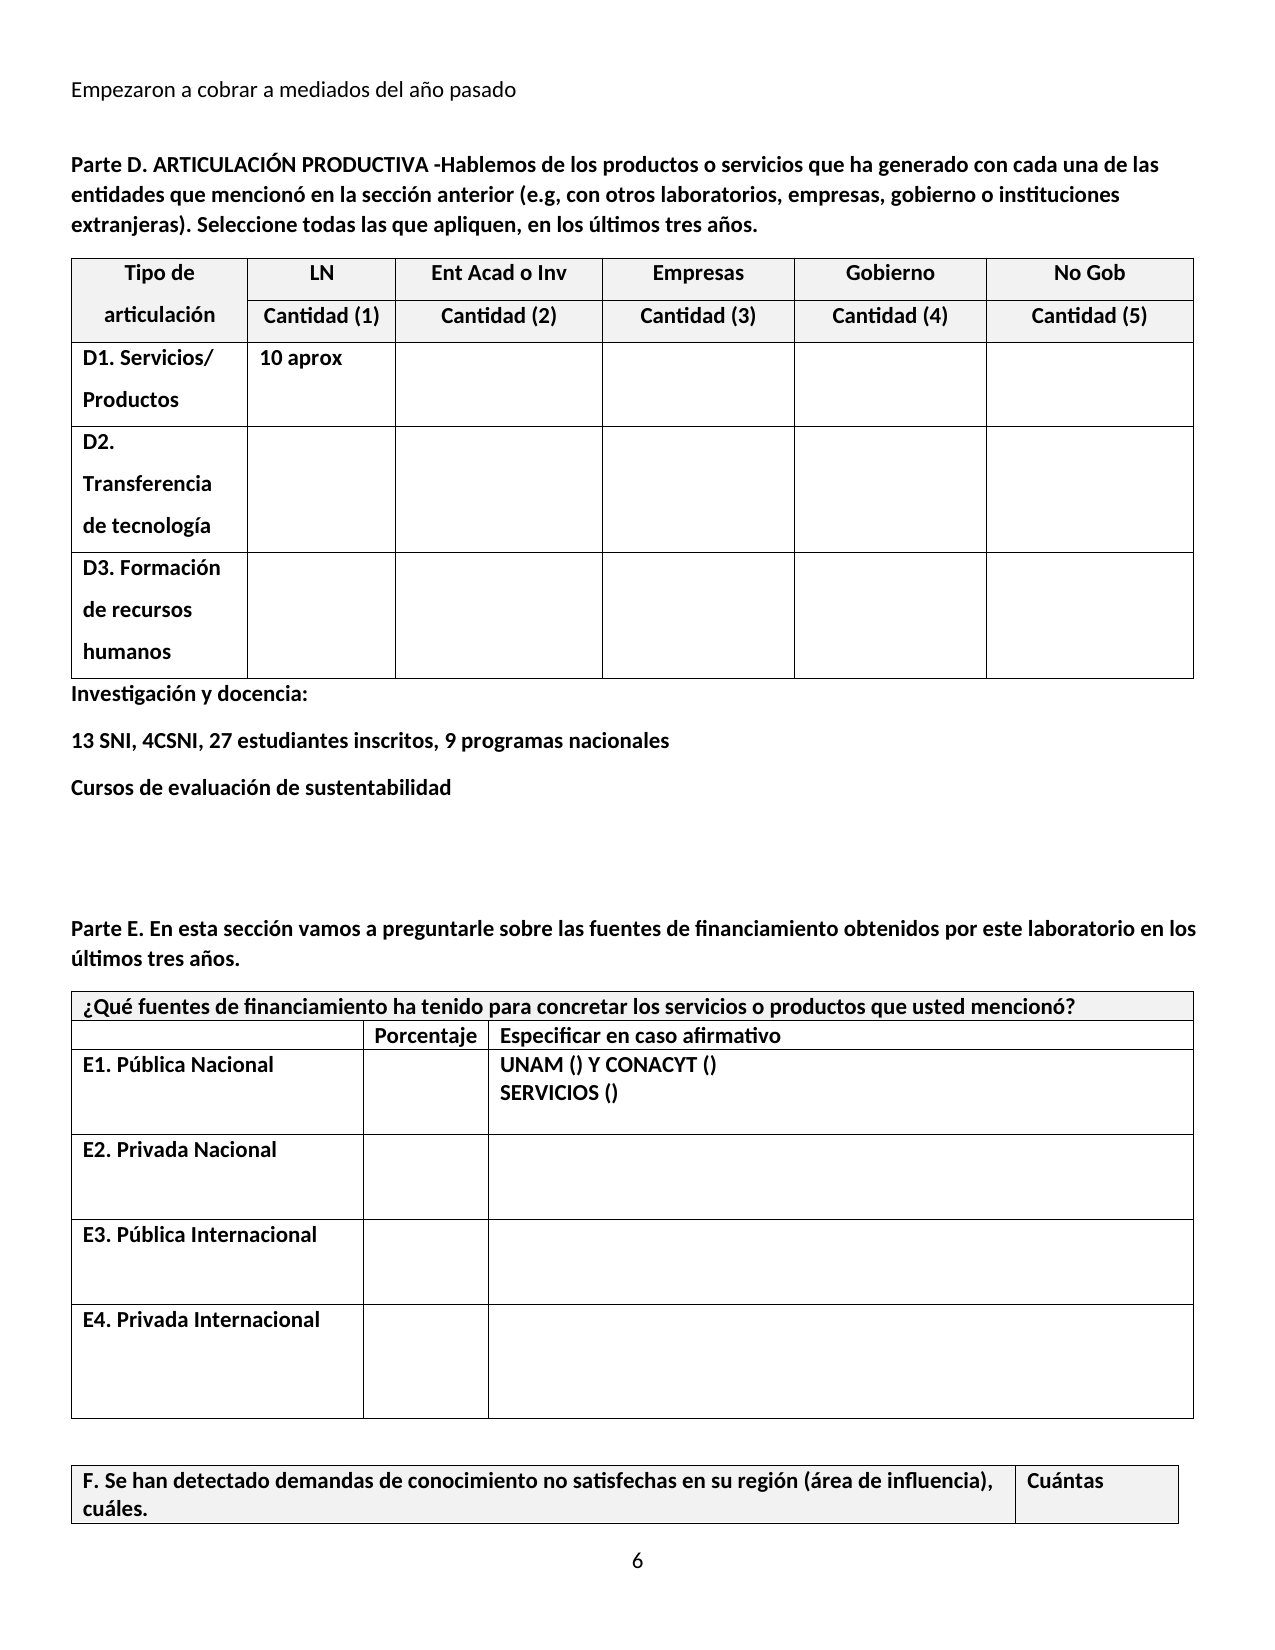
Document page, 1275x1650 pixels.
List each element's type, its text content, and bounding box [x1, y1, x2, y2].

table_cell [364, 1050, 488, 1134]
table_cell Especificar en caso afirmativo [489, 1021, 1193, 1049]
table_cell Cantidad (1) [248, 301, 395, 342]
text 13 SNI, 4CSNI, 27 estudiantes inscritos, 9 programas nacionales [71, 726, 1204, 754]
table_header No Gob [987, 259, 1193, 300]
table_cell [987, 427, 1193, 552]
table_cell E1. Pública Nacional [72, 1050, 363, 1134]
table_cell [72, 1021, 363, 1049]
text Empezaron a cobrar a mediados del año pasado [71, 75, 1204, 103]
table_cell E3. Pública Internacional [72, 1220, 363, 1304]
table_cell Porcentaje [364, 1021, 488, 1049]
table_cell UNAM () Y CONACYT () SERVICIOS () [489, 1050, 1193, 1134]
table_cell [489, 1220, 1193, 1304]
table_header F. Se han detectado demandas de conocimiento no satisfechas en su región (área de influencia), cuáles. [72, 1466, 1015, 1522]
table_cell [987, 343, 1193, 426]
table_cell [364, 1305, 488, 1417]
table_header Empresas [603, 259, 794, 300]
table_cell [489, 1135, 1193, 1219]
table_cell [248, 553, 395, 678]
table_cell E4. Privada Internacional [72, 1305, 363, 1417]
text Investigación y docencia: [71, 679, 1204, 707]
table_cell [795, 553, 986, 678]
table_cell Cantidad (2) [396, 301, 602, 342]
table_cell [248, 427, 395, 552]
table_cell [603, 427, 794, 552]
table_cell [489, 1305, 1193, 1417]
table_cell Cantidad (3) [603, 301, 794, 342]
text Cursos de evaluación de sustentabilidad [71, 773, 1204, 801]
table_header ¿Qué fuentes de financiamiento ha tenido para concretar los servicios o productos que usted mencionó? [72, 992, 1193, 1020]
table_header Tipo de articulación [72, 259, 247, 342]
table_header Ent Acad o Inv [396, 259, 602, 300]
table_header Cuántas [1016, 1466, 1178, 1522]
table_cell 10 aprox [248, 343, 395, 426]
table_cell [396, 343, 602, 426]
table_cell Cantidad (4) [795, 301, 986, 342]
table_cell [396, 553, 602, 678]
table_cell D2. Transferencia de tecnología [72, 427, 247, 552]
table_cell [603, 343, 794, 426]
table_cell [987, 553, 1193, 678]
table_cell D3. Formación de recursos humanos [72, 553, 247, 678]
table_cell Cantidad (5) [987, 301, 1193, 342]
text Parte D. ARTICULACIÓN PRODUCTIVA -Hablemos de los productos o servicios que ha generado con cada una de las entidades que mencionó en la sección anterior (e.g, con otros laboratorios, empresas, gobierno o instituciones extranjeras). Seleccione todas las que apliquen, en los últimos tres años. [71, 150, 1204, 239]
table_cell [603, 553, 794, 678]
table_cell [795, 343, 986, 426]
table_header LN [248, 259, 395, 300]
table_cell [364, 1220, 488, 1304]
table_cell D1. Servicios/ Productos [72, 343, 247, 426]
table_cell [795, 427, 986, 552]
table_header Gobierno [795, 259, 986, 300]
table_cell E2. Privada Nacional [72, 1135, 363, 1219]
text Parte E. En esta sección vamos a preguntarle sobre las fuentes de financiamiento obtenidos por este laboratorio en los últimos tres años. [71, 914, 1204, 972]
table_cell [396, 427, 602, 552]
table_cell [364, 1135, 488, 1219]
